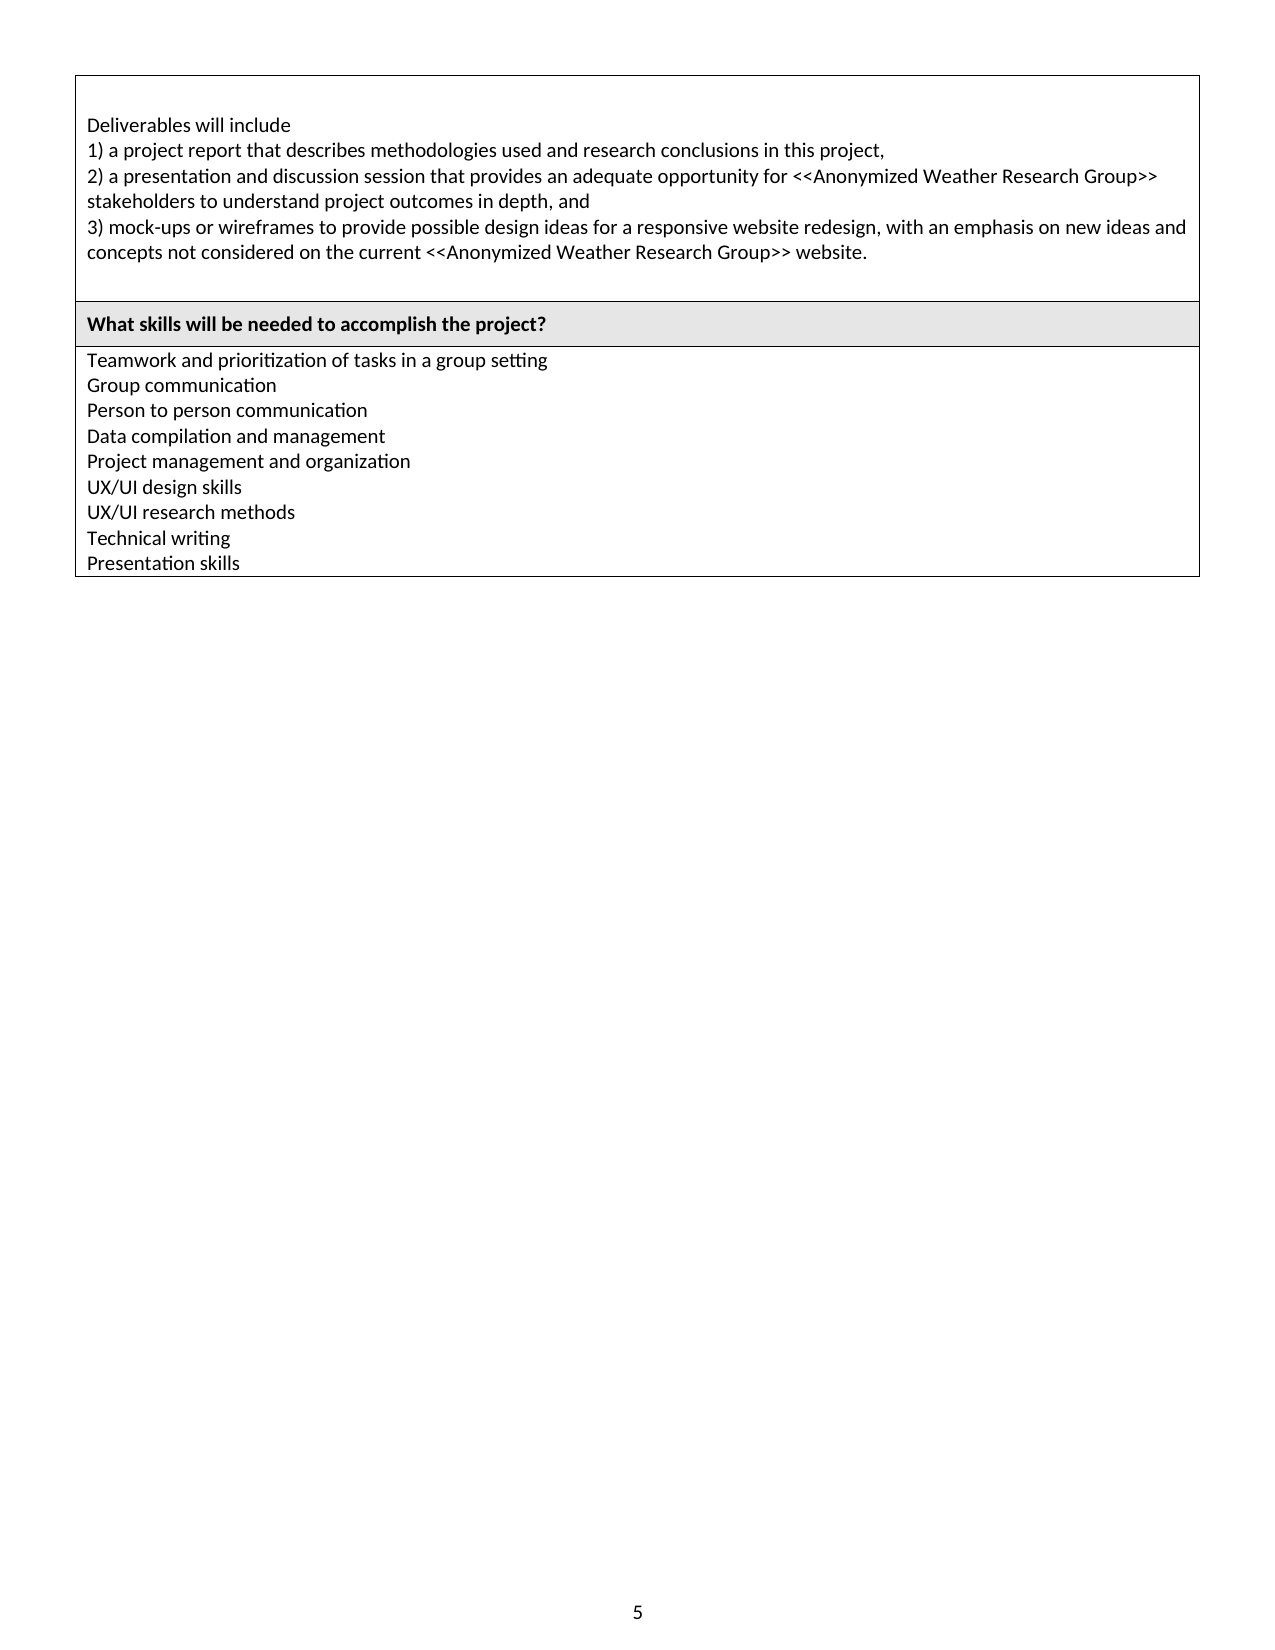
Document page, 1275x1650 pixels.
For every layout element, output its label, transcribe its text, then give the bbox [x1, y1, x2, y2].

table_cell Deliverables will include 1) a project report that describes methodologies used and research conclusions in this project, 2) a presentation and discussion session that provides an adequate opportunity for <<Anonymized Weather Research Group>> stakeholders to understand project outcomes in depth, and 3) mock-ups or wireframes to provide possible design ideas for a responsive website redesign, with an emphasis on new ideas and concepts not considered on the current <<Anonymized Weather Research Group>> website. [76, 76, 1199, 301]
table_cell What skills will be needed to accomplish the project? [76, 302, 1199, 346]
table_cell Teamwork and prioritization of tasks in a group setting Group communication Person to person communication Data compilation and management Project management and organization UX/UI design skills UX/UI research methods Technical writing Presentation skills [76, 347, 1199, 576]
